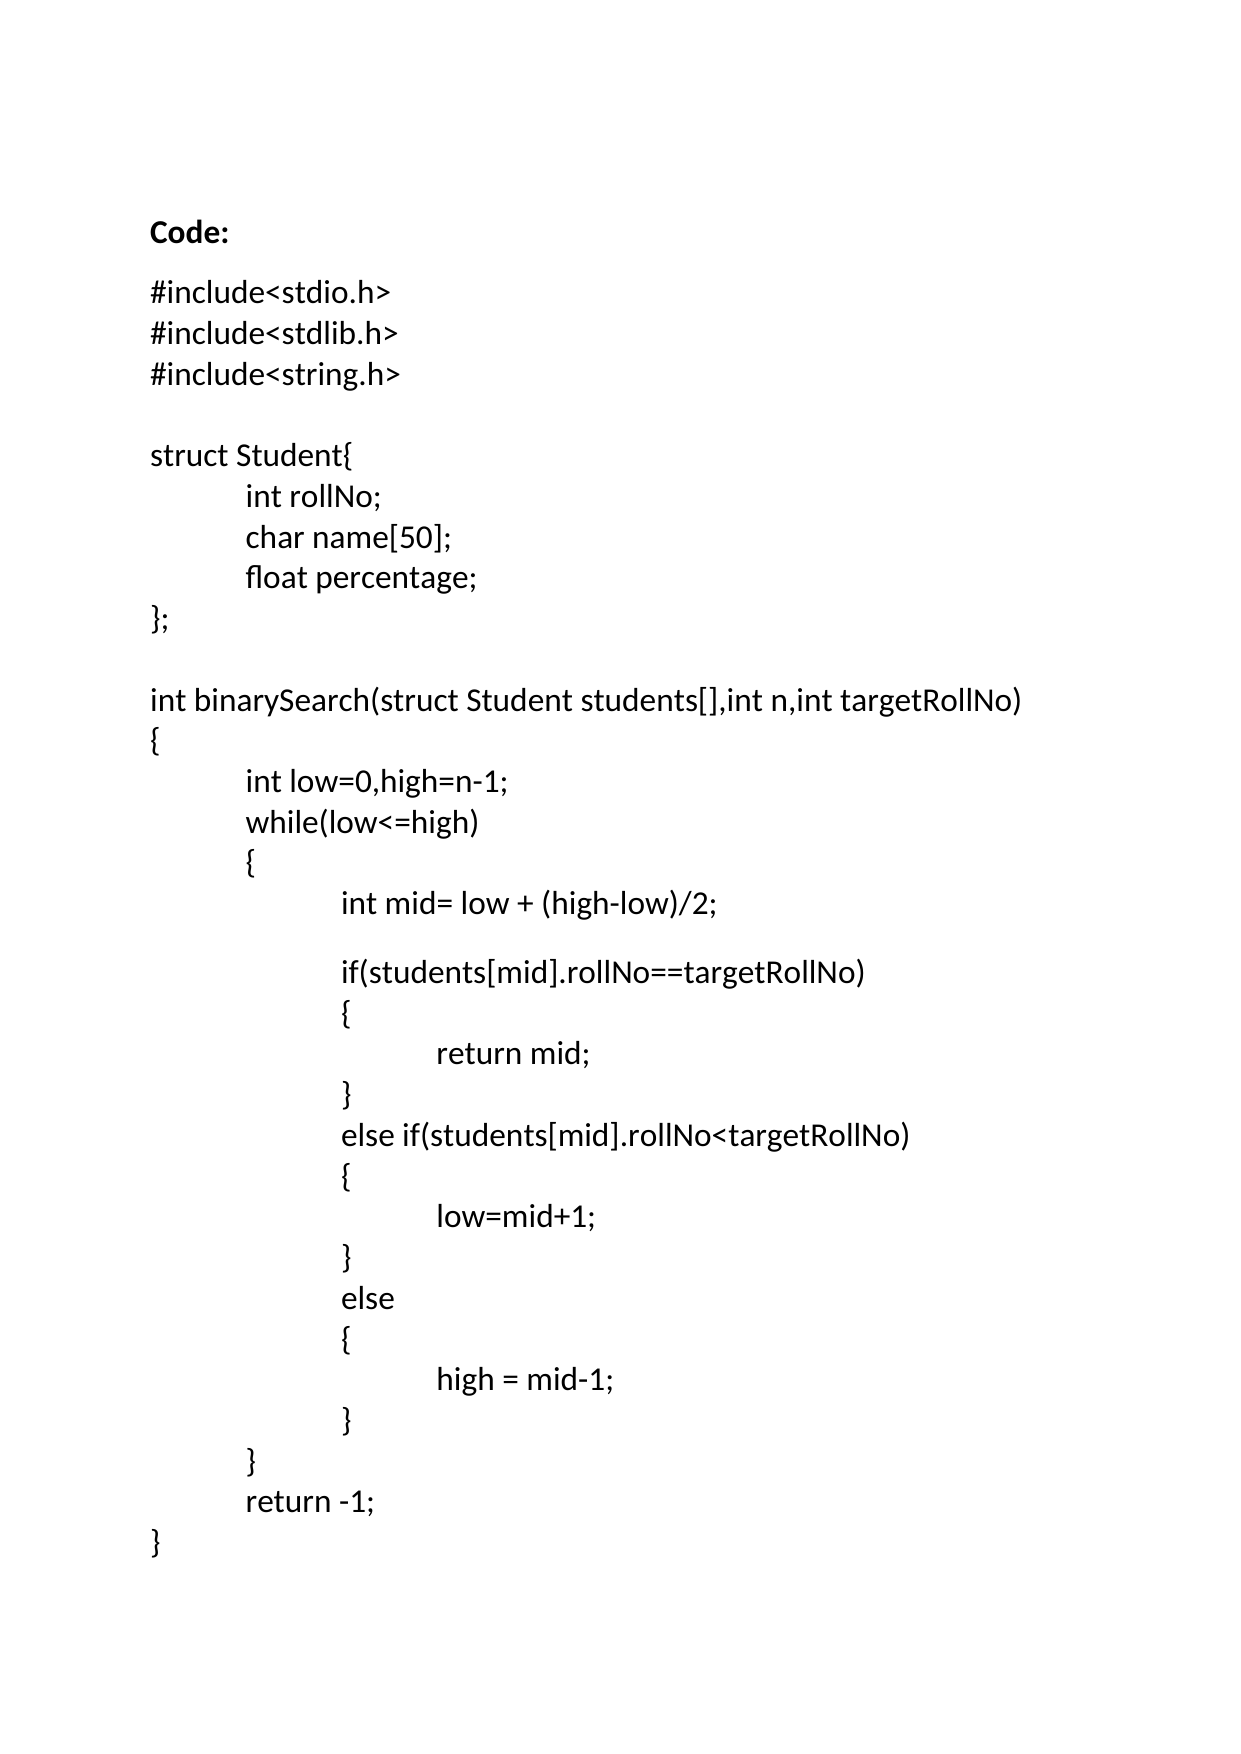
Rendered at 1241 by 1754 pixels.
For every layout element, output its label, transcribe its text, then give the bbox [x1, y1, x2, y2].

text int low=0,high=n-1; [150, 760, 1090, 801]
text } [150, 1440, 1090, 1480]
text high = mid-1; [150, 1358, 1090, 1399]
text return mid; [150, 1032, 1090, 1073]
text return -1; [150, 1480, 1090, 1521]
text { [150, 992, 1090, 1032]
text { [150, 841, 1090, 882]
text }; [150, 597, 1090, 638]
text { [150, 719, 1090, 760]
text low=mid+1; [150, 1195, 1090, 1236]
text while(low<=high) [150, 801, 1090, 841]
text #include<string.h> [150, 353, 1090, 393]
text { [150, 1154, 1090, 1195]
text int mid= low + (high-low)/2; [150, 882, 1090, 923]
text struct Student{ [150, 434, 1090, 475]
text int binarySearch(struct Student students[],int n,int targetRollNo) [150, 678, 1090, 719]
text { [150, 1317, 1090, 1358]
text char name[50]; [150, 516, 1090, 556]
text } [150, 1399, 1090, 1440]
text } [150, 1521, 1090, 1562]
text } [150, 1236, 1090, 1277]
text Code: [150, 211, 1090, 251]
text if(students[mid].rollNo==targetRollNo) [150, 951, 1090, 992]
text float percentage; [150, 556, 1090, 597]
text #include<stdlib.h> [150, 312, 1090, 353]
text } [150, 1073, 1090, 1114]
text #include<stdio.h> [150, 271, 1090, 312]
text else if(students[mid].rollNo<targetRollNo) [150, 1114, 1090, 1154]
text else [150, 1277, 1090, 1317]
text int rollNo; [150, 475, 1090, 516]
